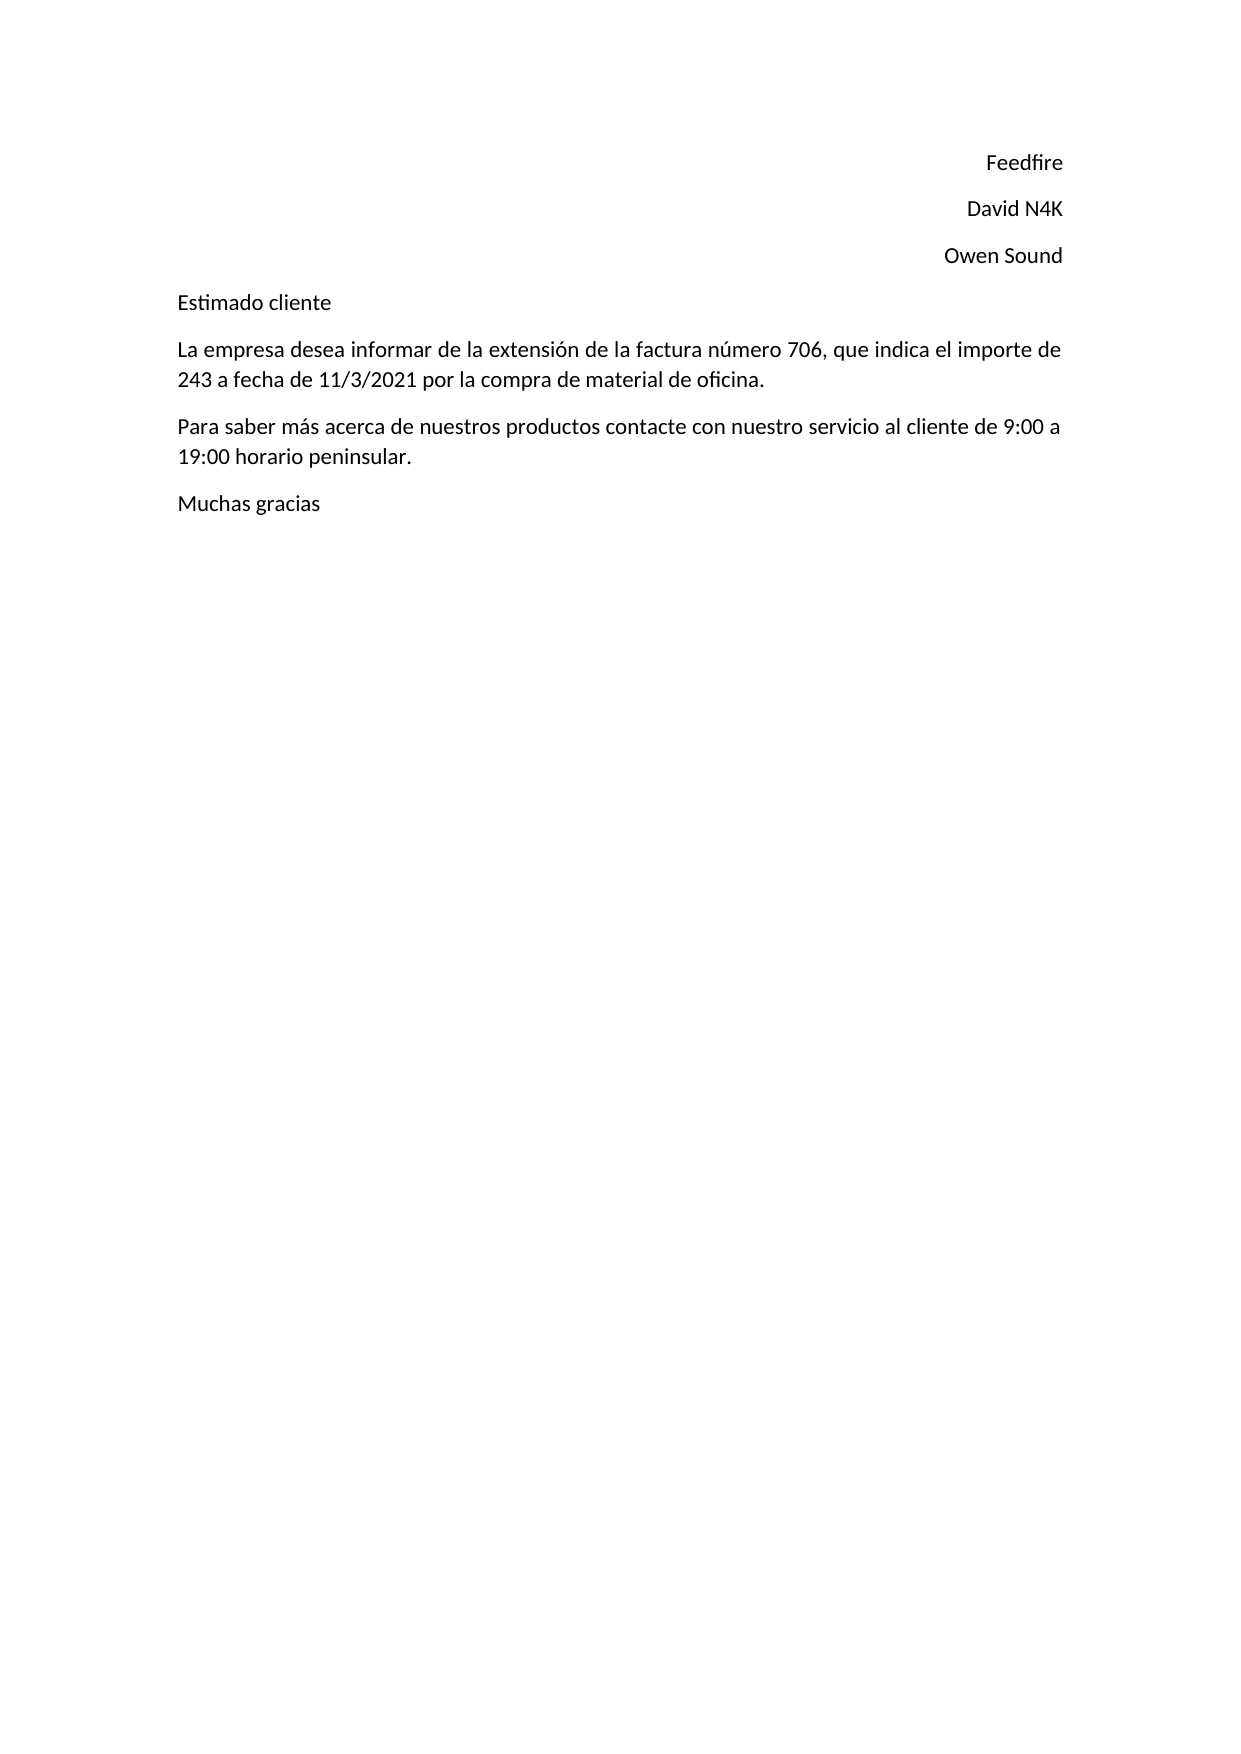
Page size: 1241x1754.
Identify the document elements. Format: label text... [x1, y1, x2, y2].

text David N4K [177, 194, 1063, 222]
text Para saber más acerca de nuestros productos contacte con nuestro servicio al cliente de 9:00 a 19:00 horario peninsular. [177, 412, 1063, 470]
text La empresa desea informar de la extensión de la factura número 706, que indica el importe de 243 a fecha de 11/3/2021 por la compra de material de oficina. [177, 335, 1063, 393]
text Owen Sound [177, 241, 1063, 269]
text Estimado cliente [177, 288, 1063, 316]
text Muchas gracias [177, 489, 1063, 517]
text Feedfire [177, 148, 1063, 176]
